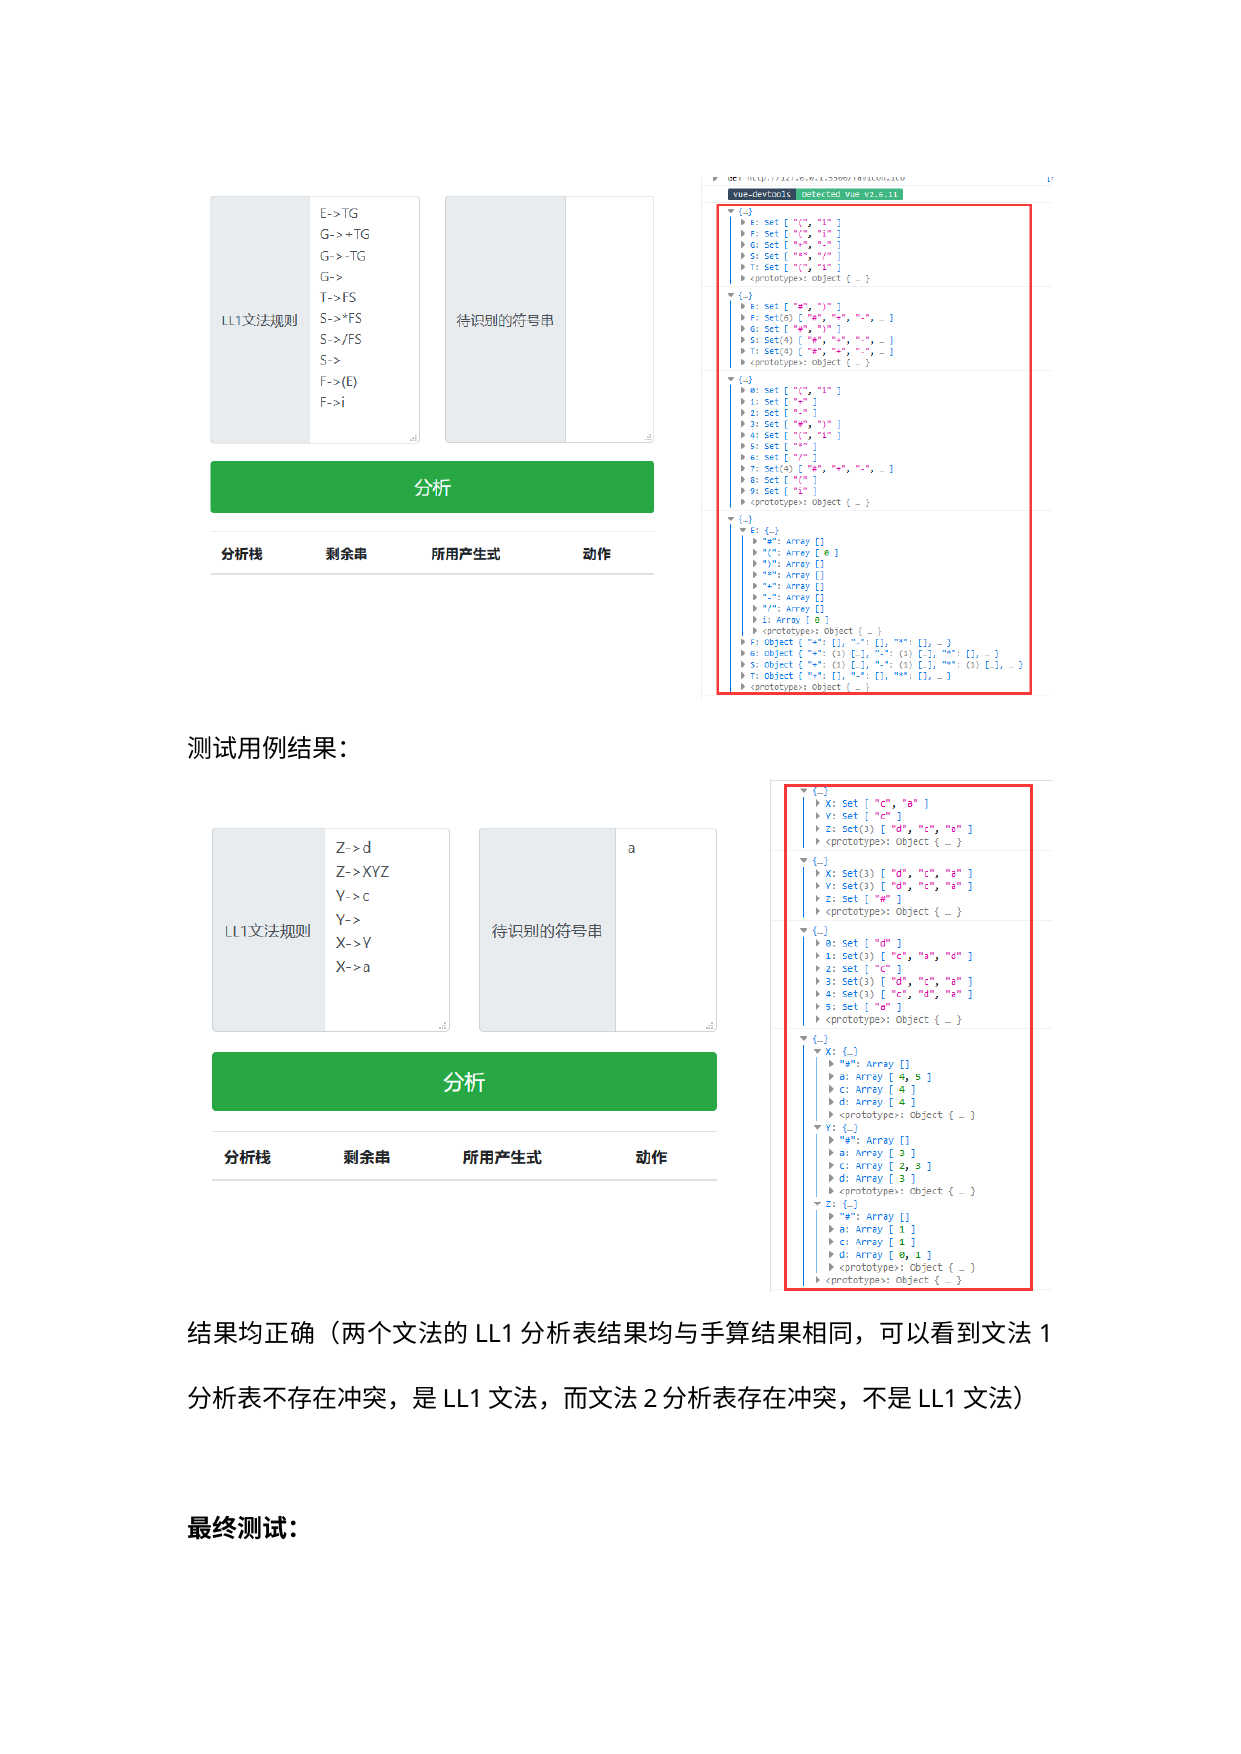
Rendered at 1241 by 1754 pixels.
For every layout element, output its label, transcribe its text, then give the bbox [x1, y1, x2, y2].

picture [187, 177, 1053, 699]
text 最终测试： [187, 1494, 1053, 1559]
text 测试用例结果： [187, 714, 1053, 779]
text 结果均正确（两个文法的LL1分析表结果均与手算结果相同，可以看到文法1分析表不存在冲突，是LL1文法，而文法2分析表存在冲突，不是LL1文法） [187, 1299, 1053, 1429]
picture [187, 779, 1053, 1292]
